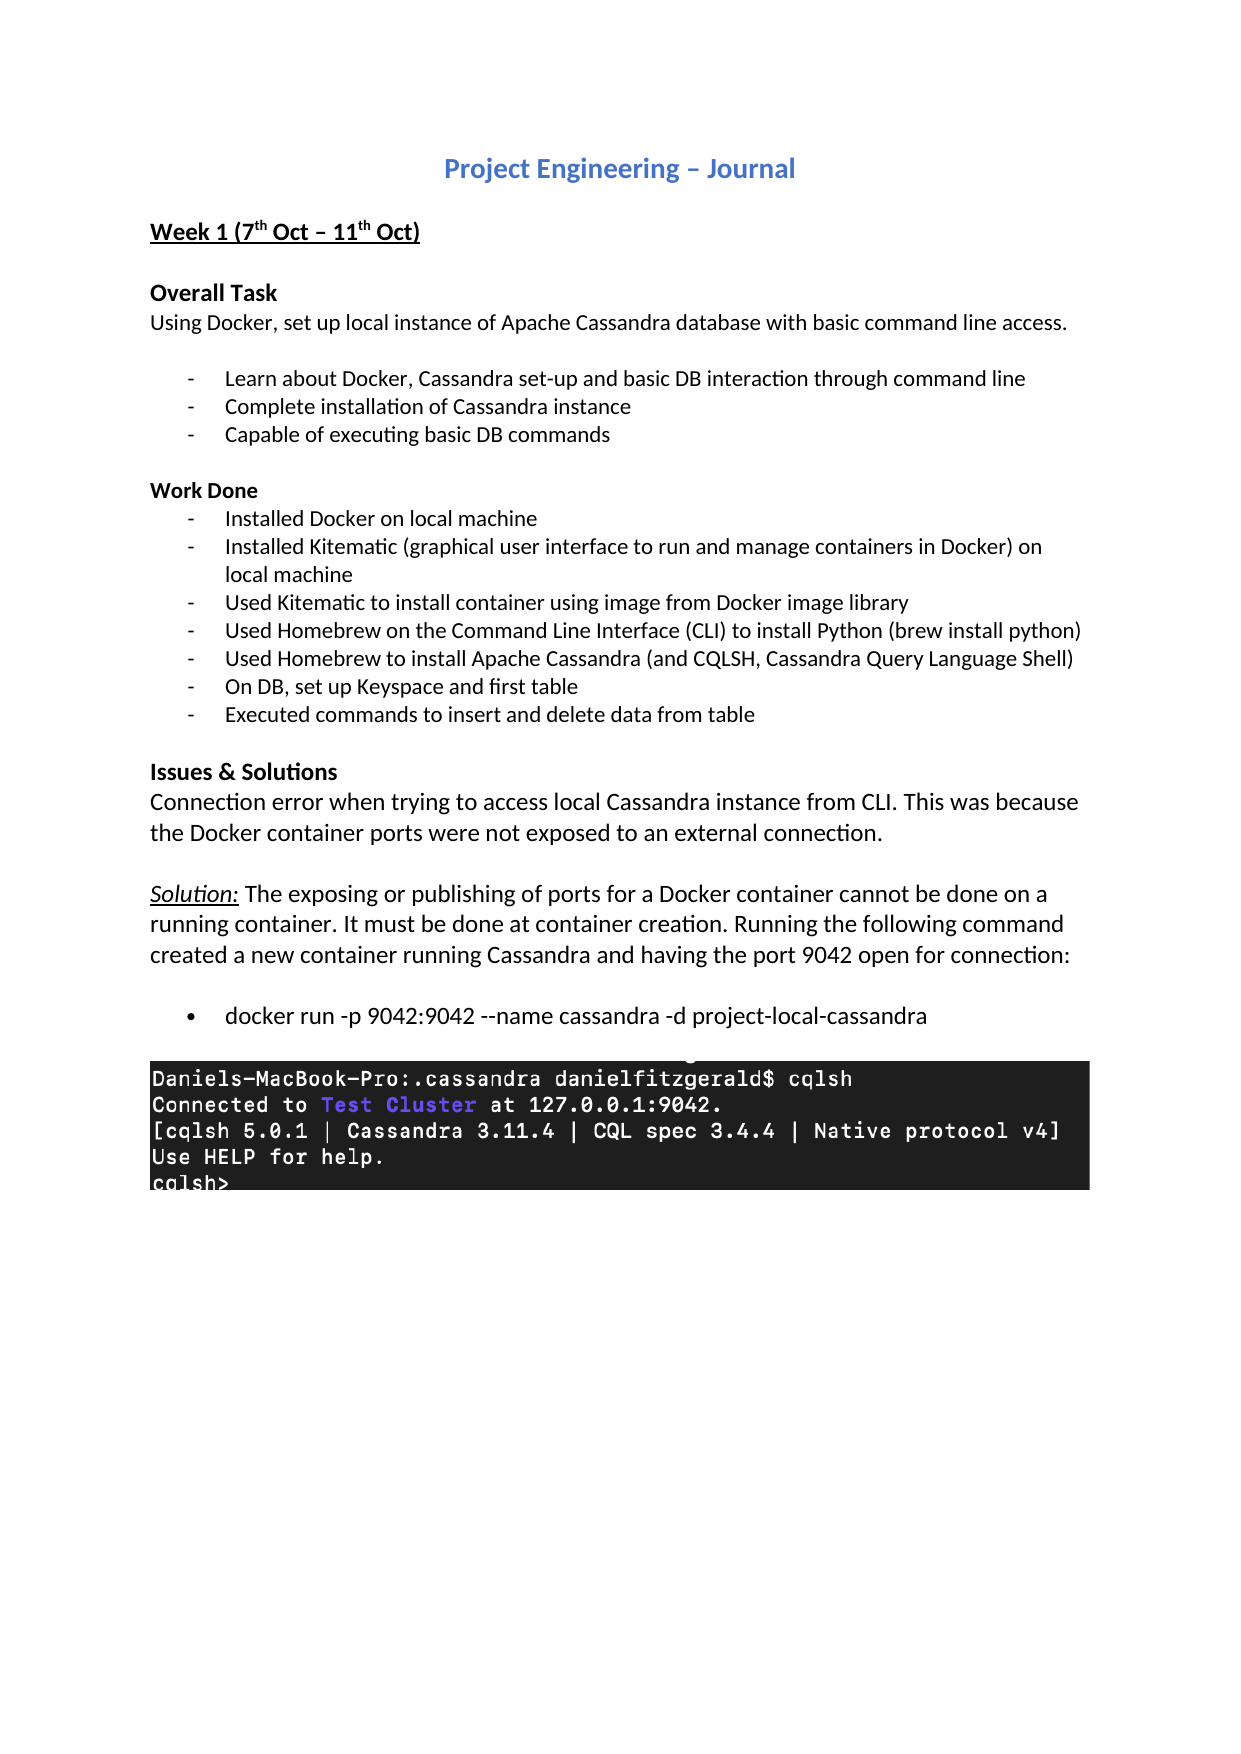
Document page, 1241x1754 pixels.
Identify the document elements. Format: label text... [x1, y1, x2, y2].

text Work Done [150, 476, 1090, 504]
list Executed commands to insert and delete data from table [187, 700, 1090, 728]
list Learn about Docker, Cassandra set-up and basic DB interaction through command line [187, 364, 1090, 392]
list Used Homebrew to install Apache Cassandra (and CQLSH, Cassandra Query Language Shell) [187, 644, 1090, 672]
list On DB, set up Keyspace and first table [187, 672, 1090, 700]
list Installed Docker on local machine [187, 504, 1090, 532]
list Installed Kitematic (graphical user interface to run and manage containers in Docker) on local machine [187, 532, 1090, 588]
text Issues & Solutions [150, 756, 1090, 787]
list docker run -p 9042:9042 --name cassandra -d project-local-cassandra [187, 1000, 1090, 1031]
text Connection error when trying to access local Cassandra instance from CLI. This was because the Docker container ports were not exposed to an external connection. [150, 787, 1090, 848]
picture [150, 1061, 1090, 1190]
list Used Homebrew on the Command Line Interface (CLI) to install Python (brew install python) [187, 616, 1090, 644]
text Overall Task [150, 277, 1090, 308]
list Complete installation of Cassandra instance [187, 392, 1090, 420]
text Solution: The exposing or publishing of ports for a Docker container cannot be done on a running container. It must be done at container creation. Running the following command created a new container running Cassandra and having the port 9042 open for connection: [150, 878, 1090, 970]
text Week 1 (7th Oct – 11th Oct) [150, 216, 1090, 247]
list Used Kitematic to install container using image from Docker image library [187, 588, 1090, 616]
text Using Docker, set up local instance of Apache Cassandra database with basic command line access. [150, 308, 1090, 336]
list Capable of executing basic DB commands [187, 420, 1090, 448]
text Project Engineering – Journal [150, 150, 1090, 186]
